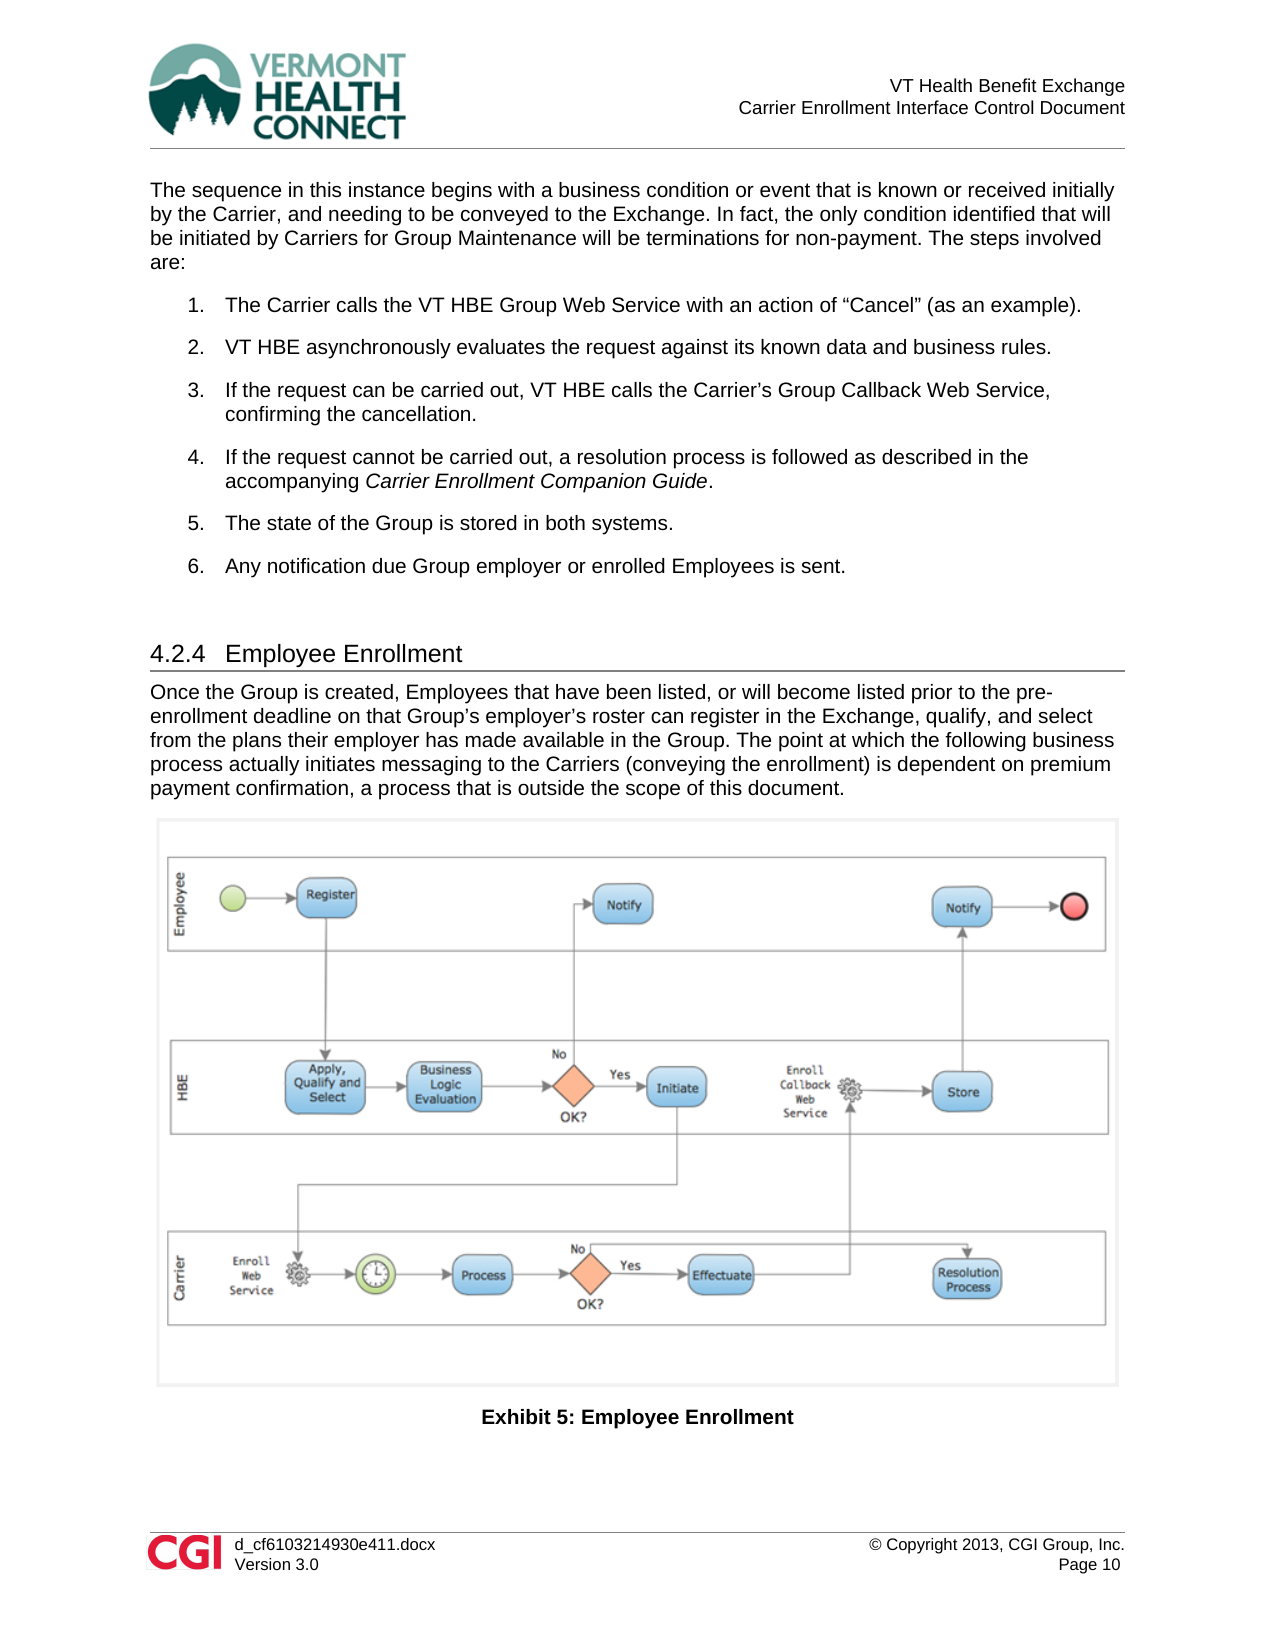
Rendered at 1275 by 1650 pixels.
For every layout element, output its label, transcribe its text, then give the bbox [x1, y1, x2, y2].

text Exhibit 5: Employee Enrollment [150, 1405, 1125, 1429]
list The state of the Group is stored in both systems. [187, 511, 1125, 535]
picture [146, 41, 409, 145]
list The Carrier calls the VT HBE Group Web Service with an action of “Cancel” (as an example). [187, 292, 1125, 316]
list VT HBE asynchronously evaluates the request against its known data and business rules. [187, 335, 1125, 359]
list If the request can be carried out, VT HBE calls the Carrier’s Group Callback Web Service, confirming the cancellation. [187, 378, 1125, 426]
subtitle Employee Enrollment [150, 639, 1125, 670]
list Any notification due Group employer or enrolled Employees is sent. [187, 554, 1125, 578]
text The sequence in this instance begins with a business condition or event that is known or received initially by the Carrier, and needing to be conveyed to the Exchange. In fact, the only condition identified that will be initiated by Carriers for Group Maintenance will be terminations for non-payment. The steps involved are: [150, 178, 1125, 274]
text Once the Group is created, Employees that have been listed, or will become listed prior to the pre-enrollment deadline on that Group’s employer’s roster can register in the Exchange, qualify, and select from the plans their employer has made available in the Group. The point at which the following business process actually initiates messaging to the Carriers (conveying the enrollment) is dependent on premium payment confirmation, a process that is outside the scope of this document. [150, 680, 1125, 800]
picture [146, 1535, 222, 1570]
picture [156, 818, 1119, 1387]
list If the request cannot be carried out, a resolution process is followed as described in the accompanying Carrier Enrollment Companion Guide. [187, 444, 1125, 492]
